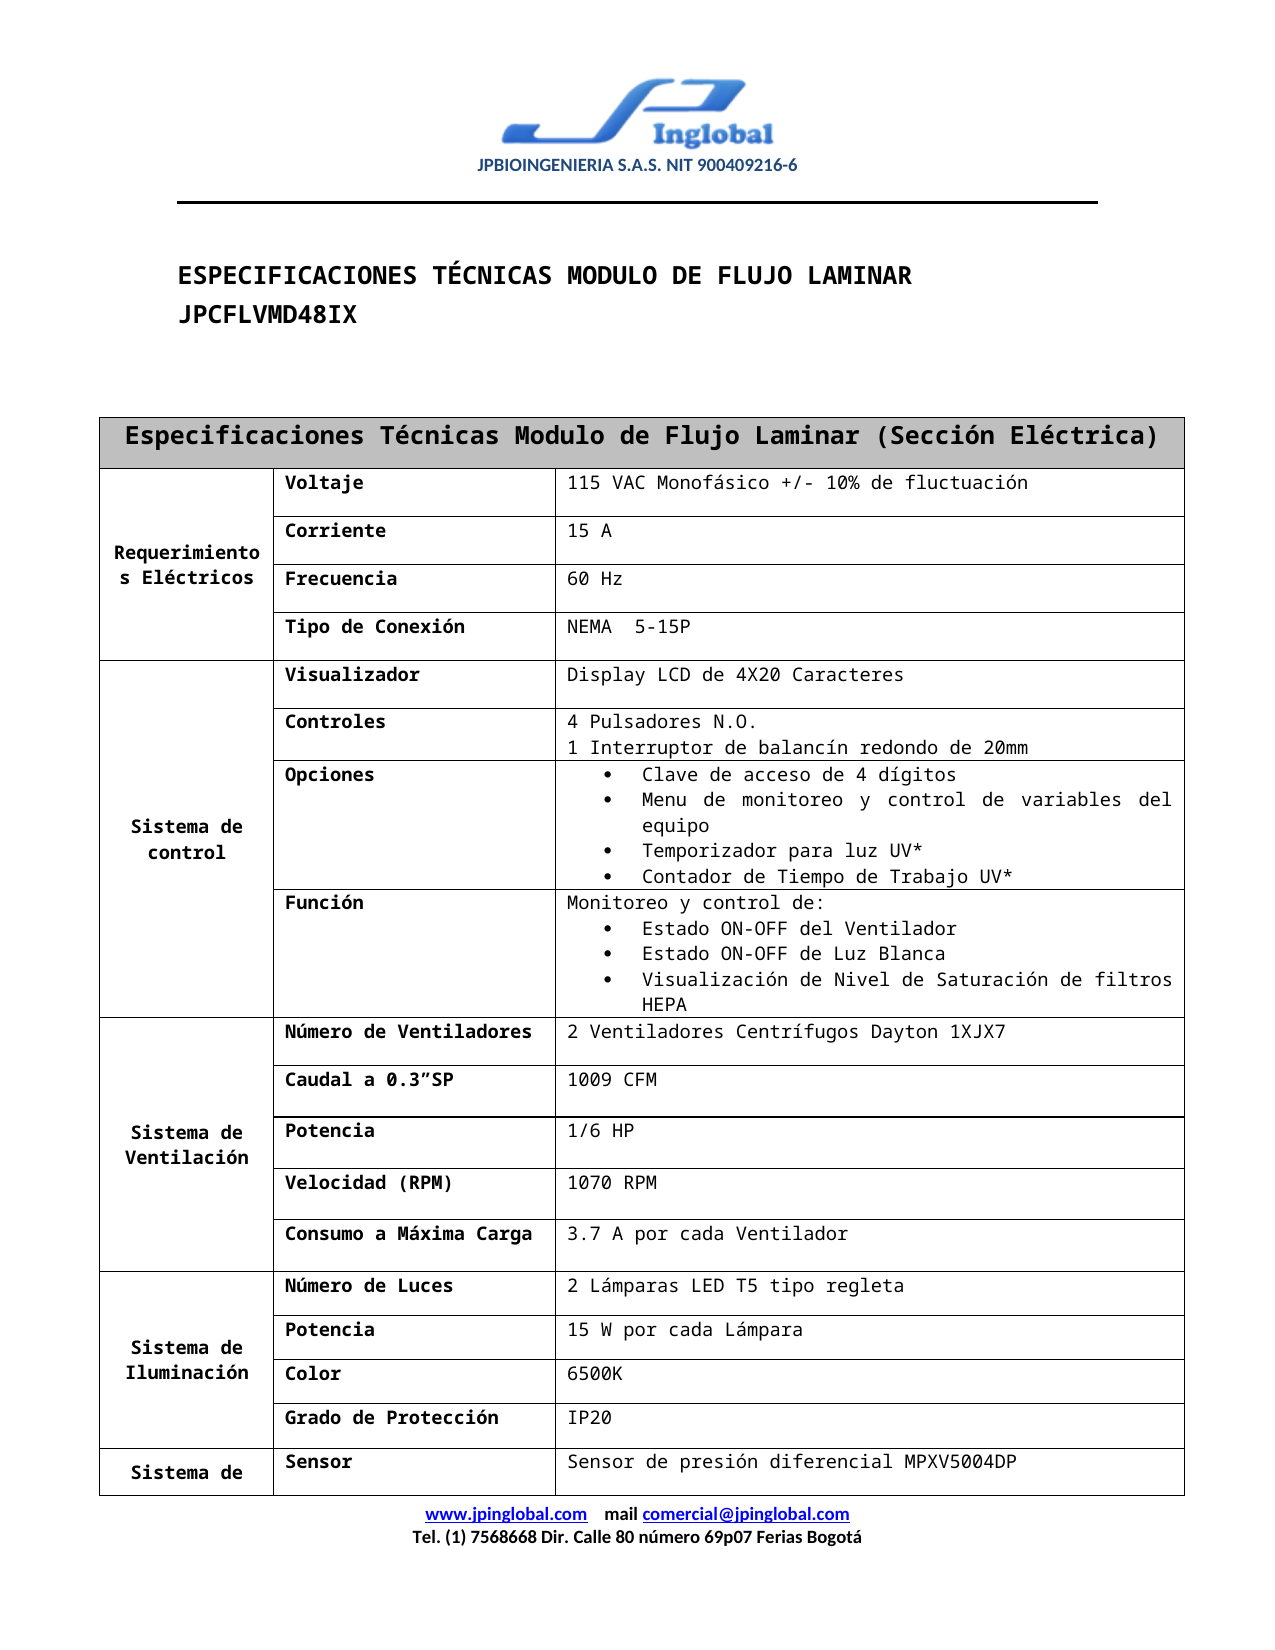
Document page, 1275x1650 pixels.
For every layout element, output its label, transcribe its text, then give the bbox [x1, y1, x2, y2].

table_cell 6500K [556, 1360, 1184, 1403]
table_cell Velocidad (RPM) [274, 1169, 555, 1219]
picture [496, 73, 779, 154]
table_cell Sistema de Ventilación [100, 1018, 273, 1271]
table_cell Sensor de presión diferencial MPXV5004DP [556, 1449, 1184, 1495]
table_cell 1/6 HP [556, 1118, 1184, 1168]
table_cell Voltaje [274, 469, 555, 516]
table_cell 1009 CFM [556, 1066, 1184, 1116]
table_cell 15 W por cada Lámpara [556, 1316, 1184, 1359]
table_cell 2 Lámparas LED T5 tipo regleta [556, 1272, 1184, 1315]
table_cell IP20 [556, 1404, 1184, 1447]
table_cell Consumo a Máxima Carga [274, 1220, 555, 1271]
text ESPECIFICACIONES TÉCNICAS MODULO DE FLUJO LAMINAR JPCFLVMD48IX [177, 257, 1098, 331]
table_cell 15 A [556, 517, 1184, 564]
table_cell Requerimientos Eléctricos [100, 469, 273, 660]
table_cell Controles [274, 709, 555, 760]
table_cell Caudal a 0.3”SP [274, 1066, 555, 1116]
table_header Especificaciones Técnicas Modulo de Flujo Laminar (Sección Eléctrica) [100, 418, 1184, 468]
table_cell Grado de Protección [274, 1404, 555, 1447]
table_cell 4 Pulsadores N.O. 1 Interruptor de balancín redondo de 20mm [556, 709, 1184, 760]
table_cell Número de Luces [274, 1272, 555, 1315]
table_cell Tipo de Conexión [274, 613, 555, 660]
table_cell 3.7 A por cada Ventilador [556, 1220, 1184, 1271]
table_cell Número de Ventiladores [274, 1018, 555, 1065]
table_cell Potencia [274, 1118, 555, 1168]
table_cell Sensor [274, 1449, 555, 1495]
table_cell Color [274, 1360, 555, 1403]
table_cell Función [274, 890, 555, 1017]
table_cell NEMA 5-15P [556, 613, 1184, 660]
table_cell Corriente [274, 517, 555, 564]
table_cell Visualizador [274, 661, 555, 708]
table_cell Sistema de Iluminación [100, 1272, 273, 1447]
table_cell Display LCD de 4X20 Caracteres [556, 661, 1184, 708]
table_cell 115 VAC Monofásico +/- 10% de fluctuación [556, 469, 1184, 516]
table_cell Monitoreo y control de: Estado ON-OFF del Ventilador Estado ON-OFF de Luz Blanca Visualización de Nivel de Saturación de filtros HEPA [556, 890, 1184, 1017]
table_cell Sistema de control [100, 661, 273, 1017]
table_cell Potencia [274, 1316, 555, 1359]
table_cell Sistema de medición de saturación de Filtro [100, 1449, 273, 1495]
table_cell 60 Hz [556, 565, 1184, 612]
table_cell Clave de acceso de 4 dígitos Menu de monitoreo y control de variables del equipo Temporizador para luz UV* Contador de Tiempo de Trabajo UV* [556, 761, 1184, 888]
table_cell Opciones [274, 761, 555, 888]
table_cell 2 Ventiladores Centrífugos Dayton 1XJX7 [556, 1018, 1184, 1065]
table_cell 1070 RPM [556, 1169, 1184, 1219]
table_cell Frecuencia [274, 565, 555, 612]
